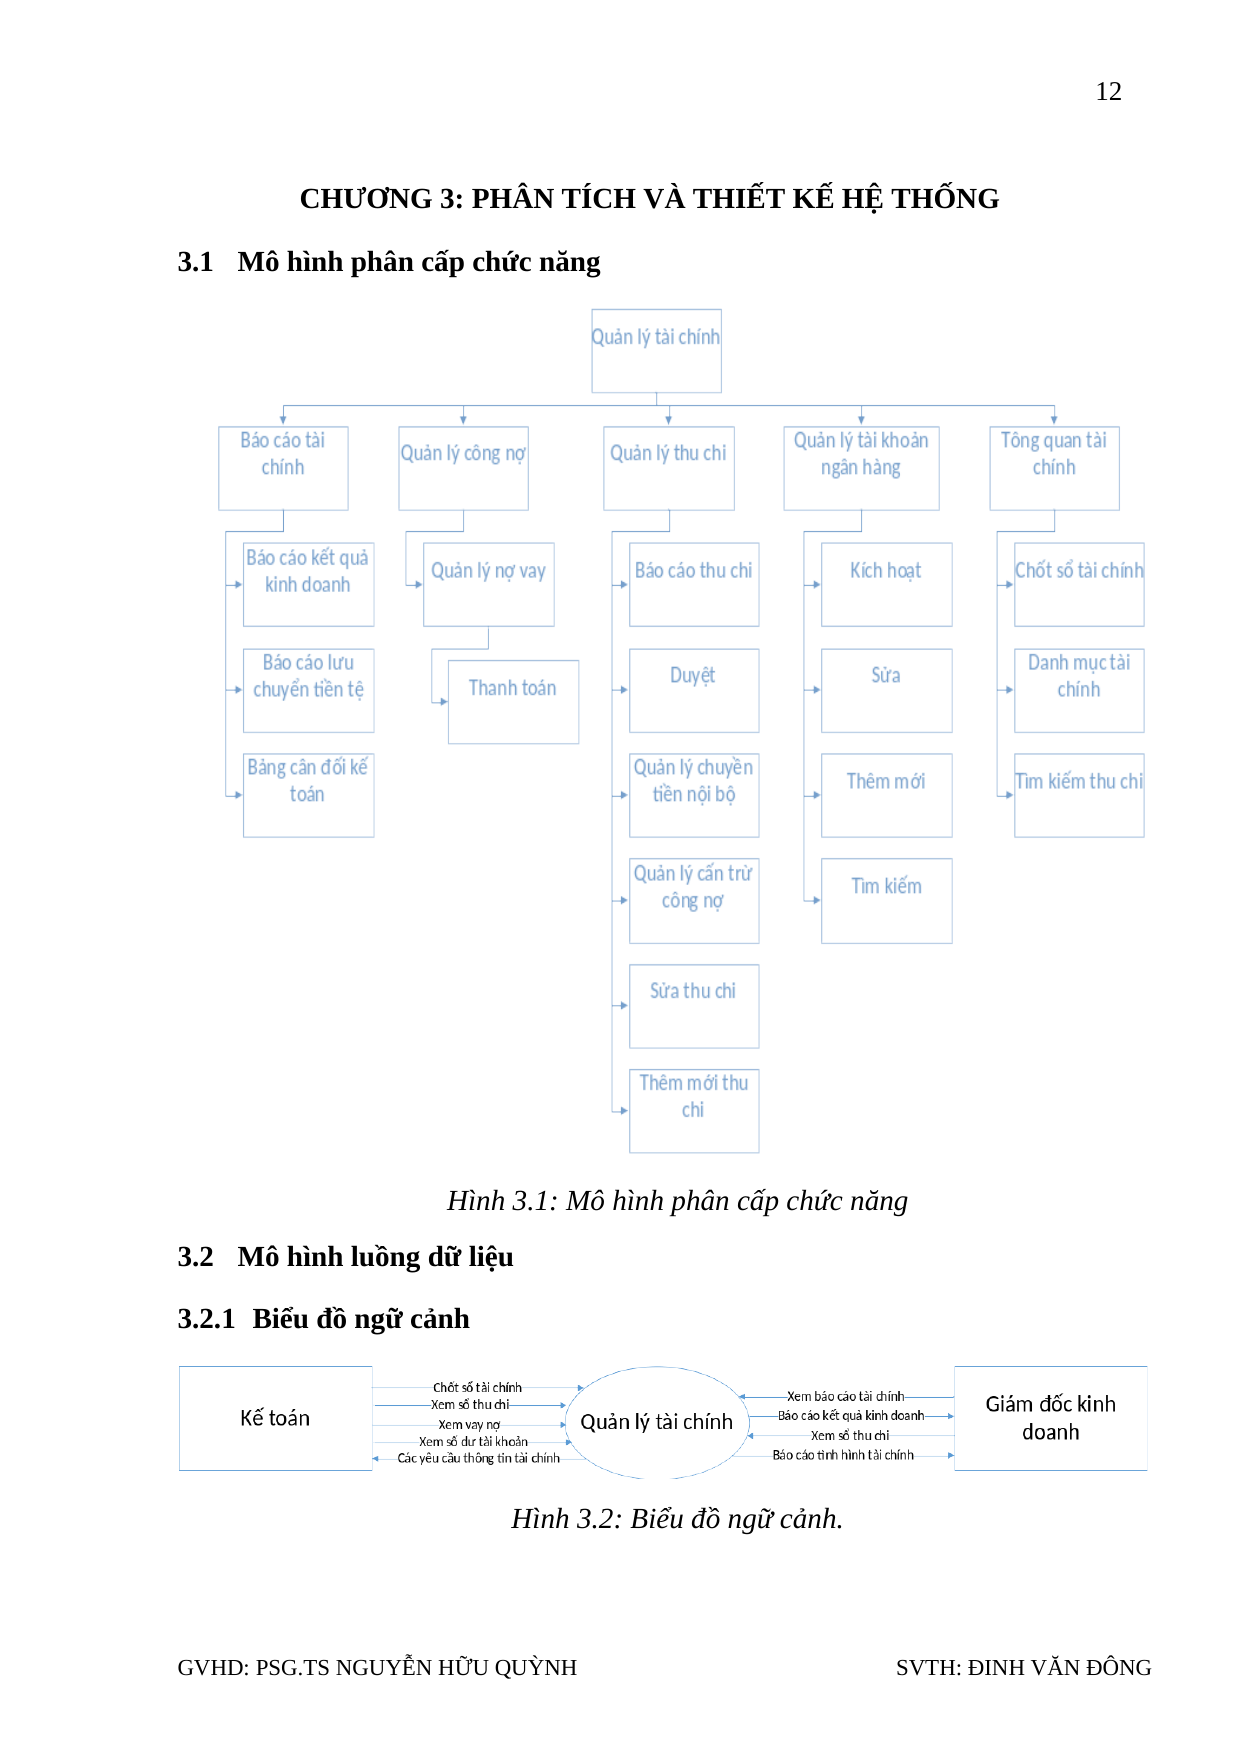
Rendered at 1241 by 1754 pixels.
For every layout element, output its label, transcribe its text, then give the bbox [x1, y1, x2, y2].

subtitle Mô hình luồng dữ liệu [177, 1239, 1122, 1272]
subtitle Mô hình phân cấp chức năng [177, 244, 1122, 277]
subtitle Biểu đồ ngữ cảnh [177, 1301, 1122, 1335]
subtitle CHƯƠNG 3: PHÂN TÍCH VÀ THIẾT KẾ HỆ THỐNG [177, 181, 1122, 214]
text Hình 3.2: Biểu đồ ngữ cảnh. [177, 1501, 1122, 1534]
text Hình 3.1: Mô hình phân cấp chức năng [177, 1183, 1122, 1216]
